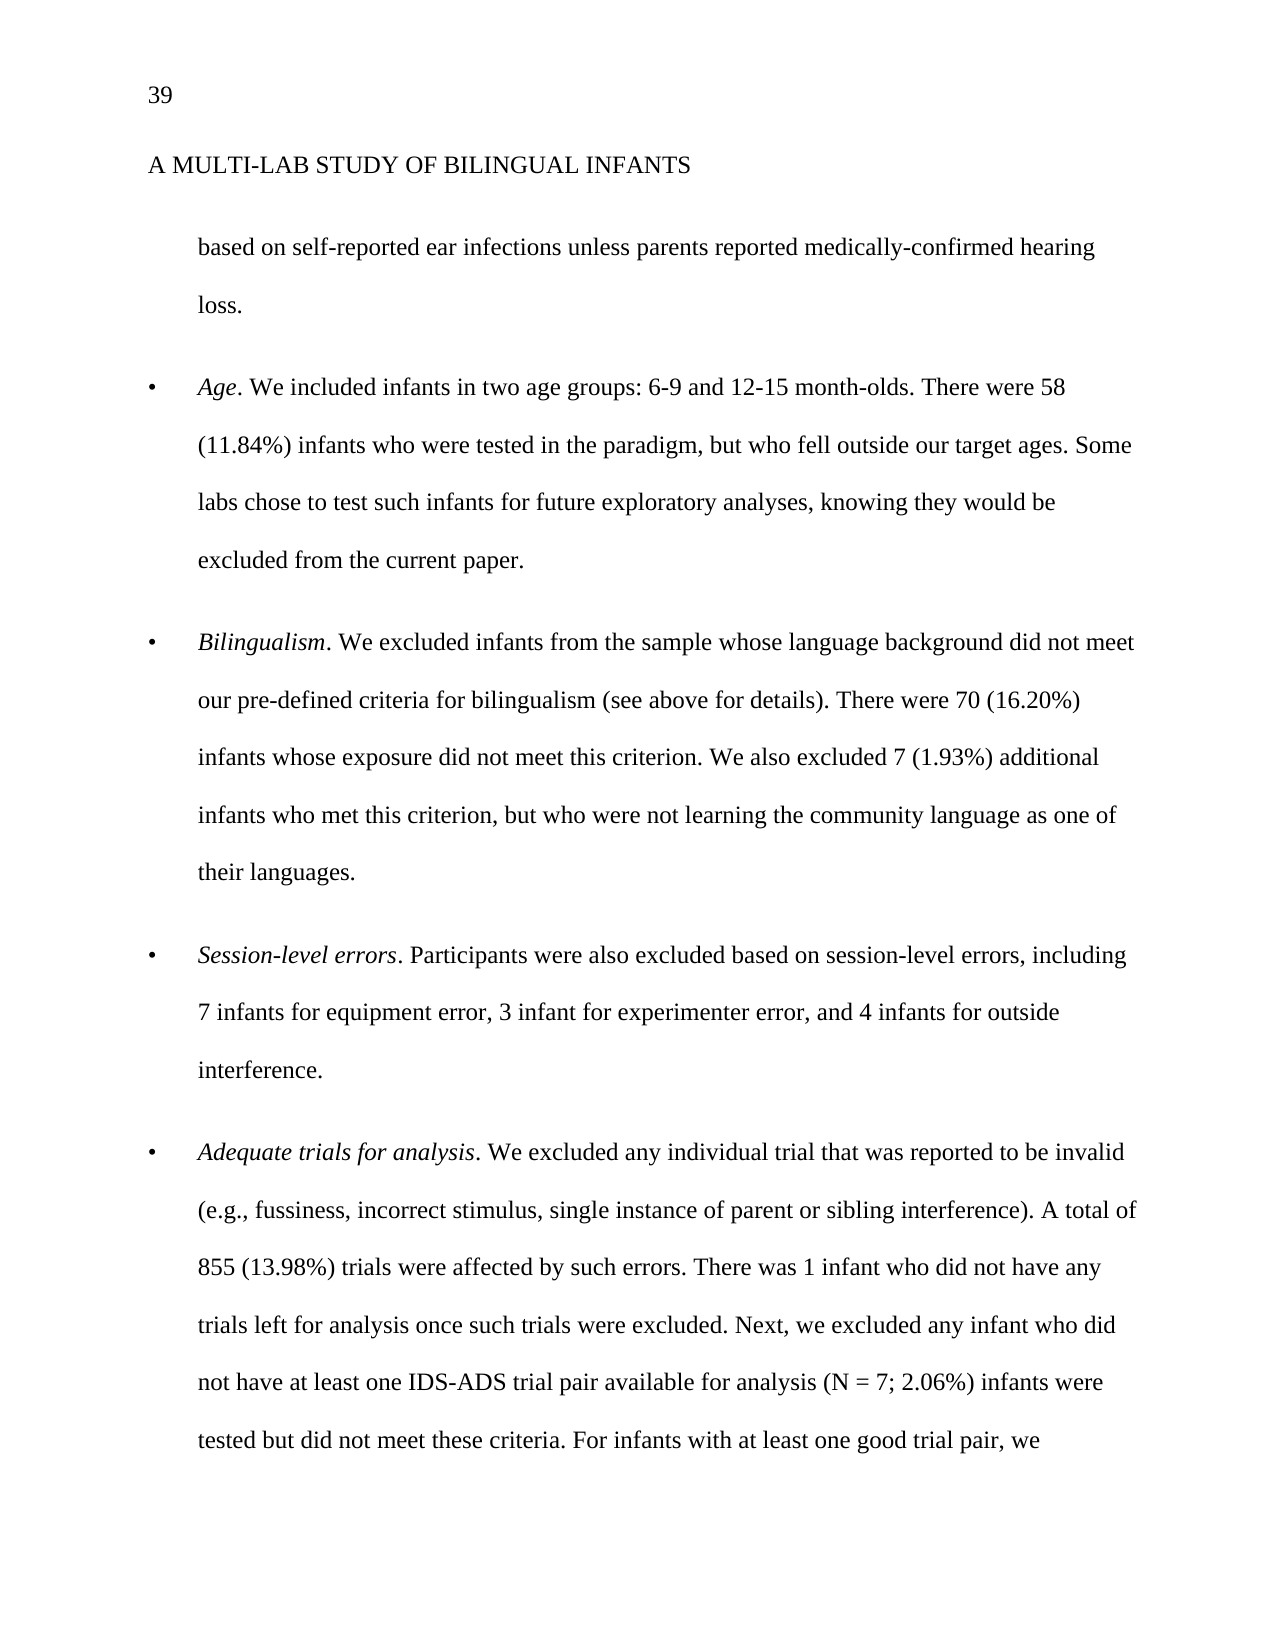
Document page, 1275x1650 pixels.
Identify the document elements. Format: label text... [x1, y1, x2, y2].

list Session-level errors. Participants were also excluded based on session-level errors, including 7 infants for equipment error, 3 infant for experimenter error, and 4 infants for outside interference. [148, 940, 1142, 1084]
list Bilingualism. We excluded infants from the sample whose language background did not meet our pre-defined criteria for bilingualism (see above for details). There were 70 (16.20%) infants whose exposure did not meet this criterion. We also excluded 7 (1.93%) additional infants who met this criterion, but who were not learning the community language as one of their languages. [148, 627, 1142, 886]
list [148, 1137, 1142, 1454]
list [148, 232, 1142, 319]
list Age. We included infants in two age groups: 6-9 and 12-15 month-olds. There were 58 (11.84%) infants who were tested in the paradigm, but who fell outside our target ages. Some labs chose to test such infants for future exploratory analyses, knowing they would be excluded from the current paper. [148, 372, 1142, 574]
